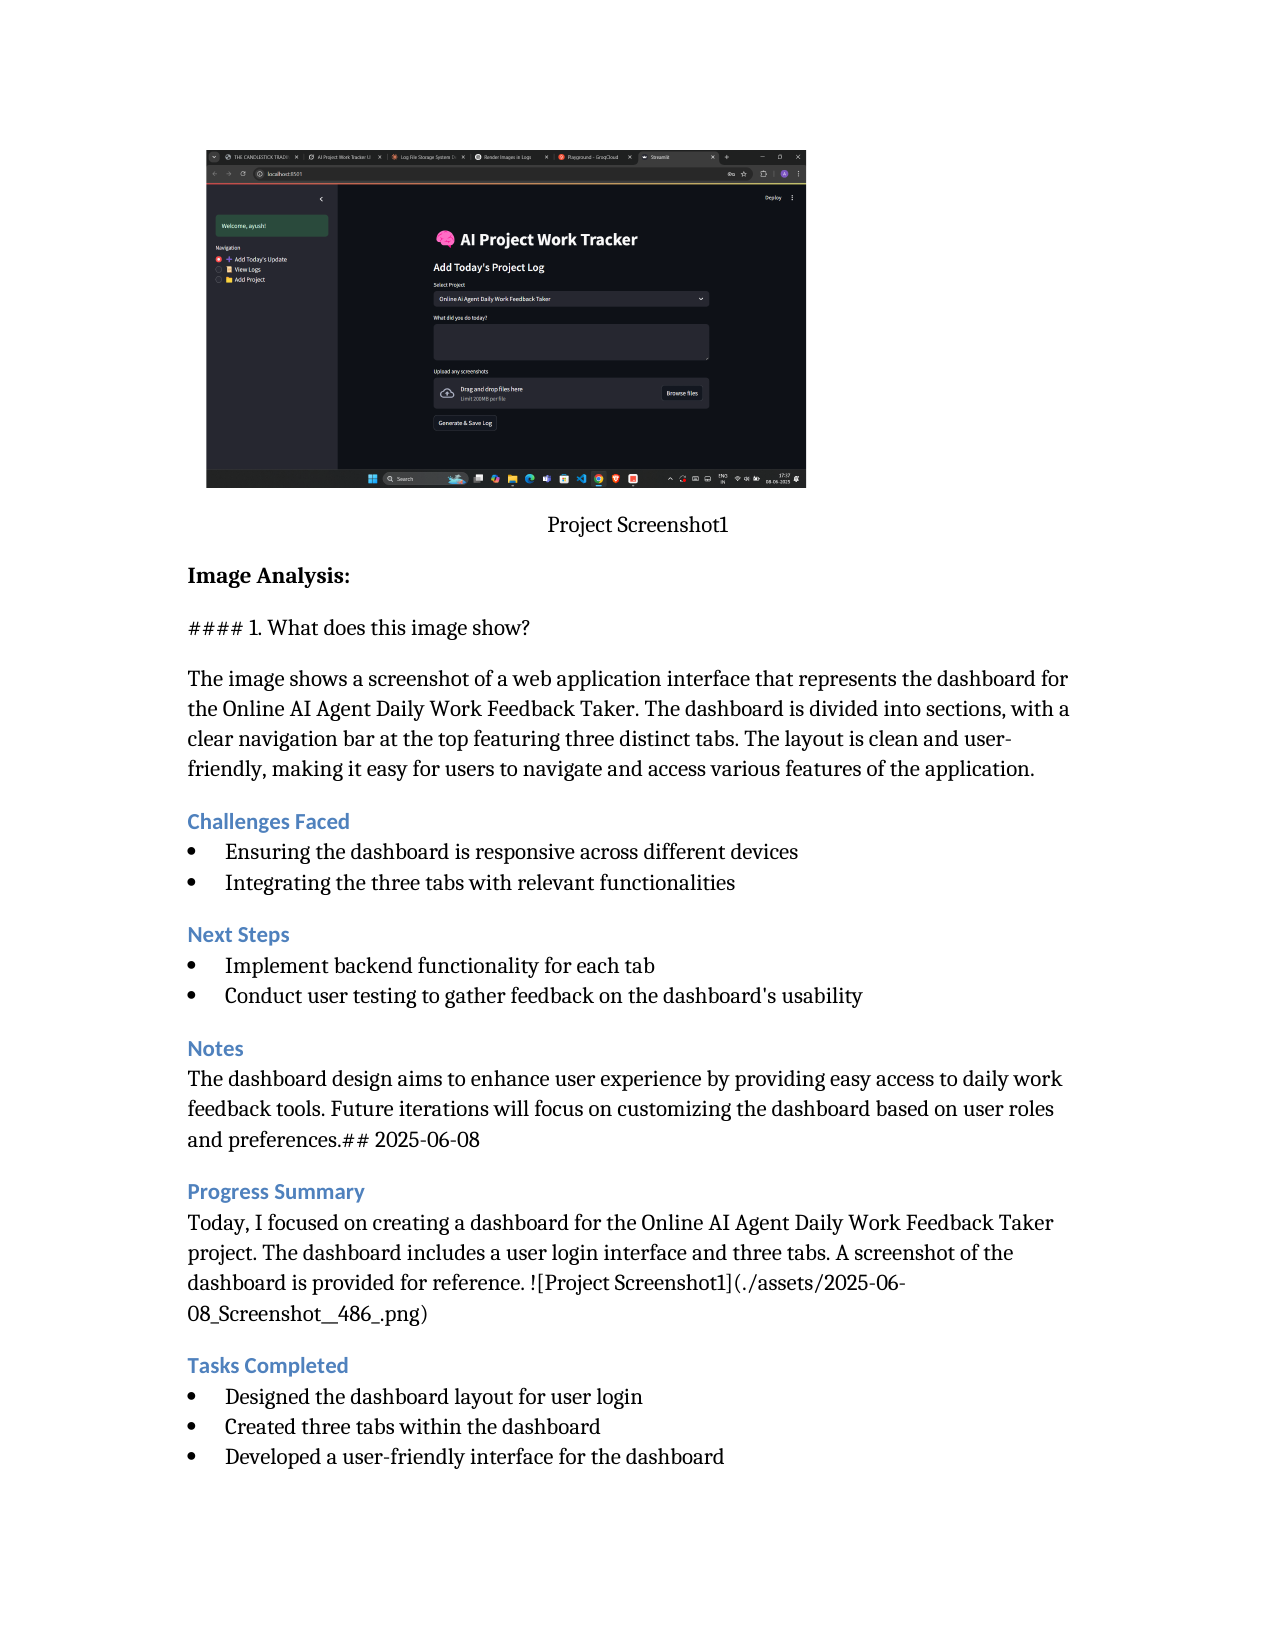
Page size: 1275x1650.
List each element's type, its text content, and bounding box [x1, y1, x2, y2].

subtitle Next Steps [187, 920, 1087, 948]
list Ensuring the dashboard is responsive across different devices [187, 839, 1087, 866]
list Integrating the three tabs with relevant functionalities [187, 869, 1087, 896]
text #### 1. What does this image show? [187, 614, 1087, 641]
text Today, I focused on creating a dashboard for the Online AI Agent Daily Work Feedback Taker project. The dashboard includes a user login interface and three tabs. A screenshot of the dashboard is provided for reference. ![Project Screenshot1](./assets/2025-06-08_Screenshot__486_.png) [187, 1210, 1087, 1327]
list Implement backend functionality for each tab [187, 953, 1087, 979]
picture [206, 150, 807, 488]
list Created three tabs within the dashboard [187, 1414, 1087, 1440]
subtitle Notes [187, 1034, 1087, 1062]
text Image Analysis: [187, 563, 1087, 589]
list Developed a user-friendly interface for the dashboard [187, 1444, 1087, 1470]
text The image shows a screenshot of a web application interface that represents the dashboard for the Online AI Agent Daily Work Feedback Taker. The dashboard is divided into sections, with a clear navigation bar at the top featuring three distinct tabs. The layout is clean and user-friendly, making it easy for users to navigate and access various features of the application. [187, 665, 1087, 782]
list Conduct user testing to gather feedback on the dashboard's usability [187, 983, 1087, 1009]
subtitle Progress Summary [187, 1177, 1087, 1206]
text The dashboard design aims to enhance user experience by providing easy access to daily work feedback tools. Future iterations will focus on customizing the dashboard based on user roles and preferences.## 2025-06-08 [187, 1066, 1087, 1153]
list Designed the dashboard layout for user login [187, 1383, 1087, 1410]
text Project Screenshot1 [187, 512, 1087, 538]
subtitle Challenges Faced [187, 807, 1087, 835]
subtitle Tasks Completed [187, 1351, 1087, 1379]
